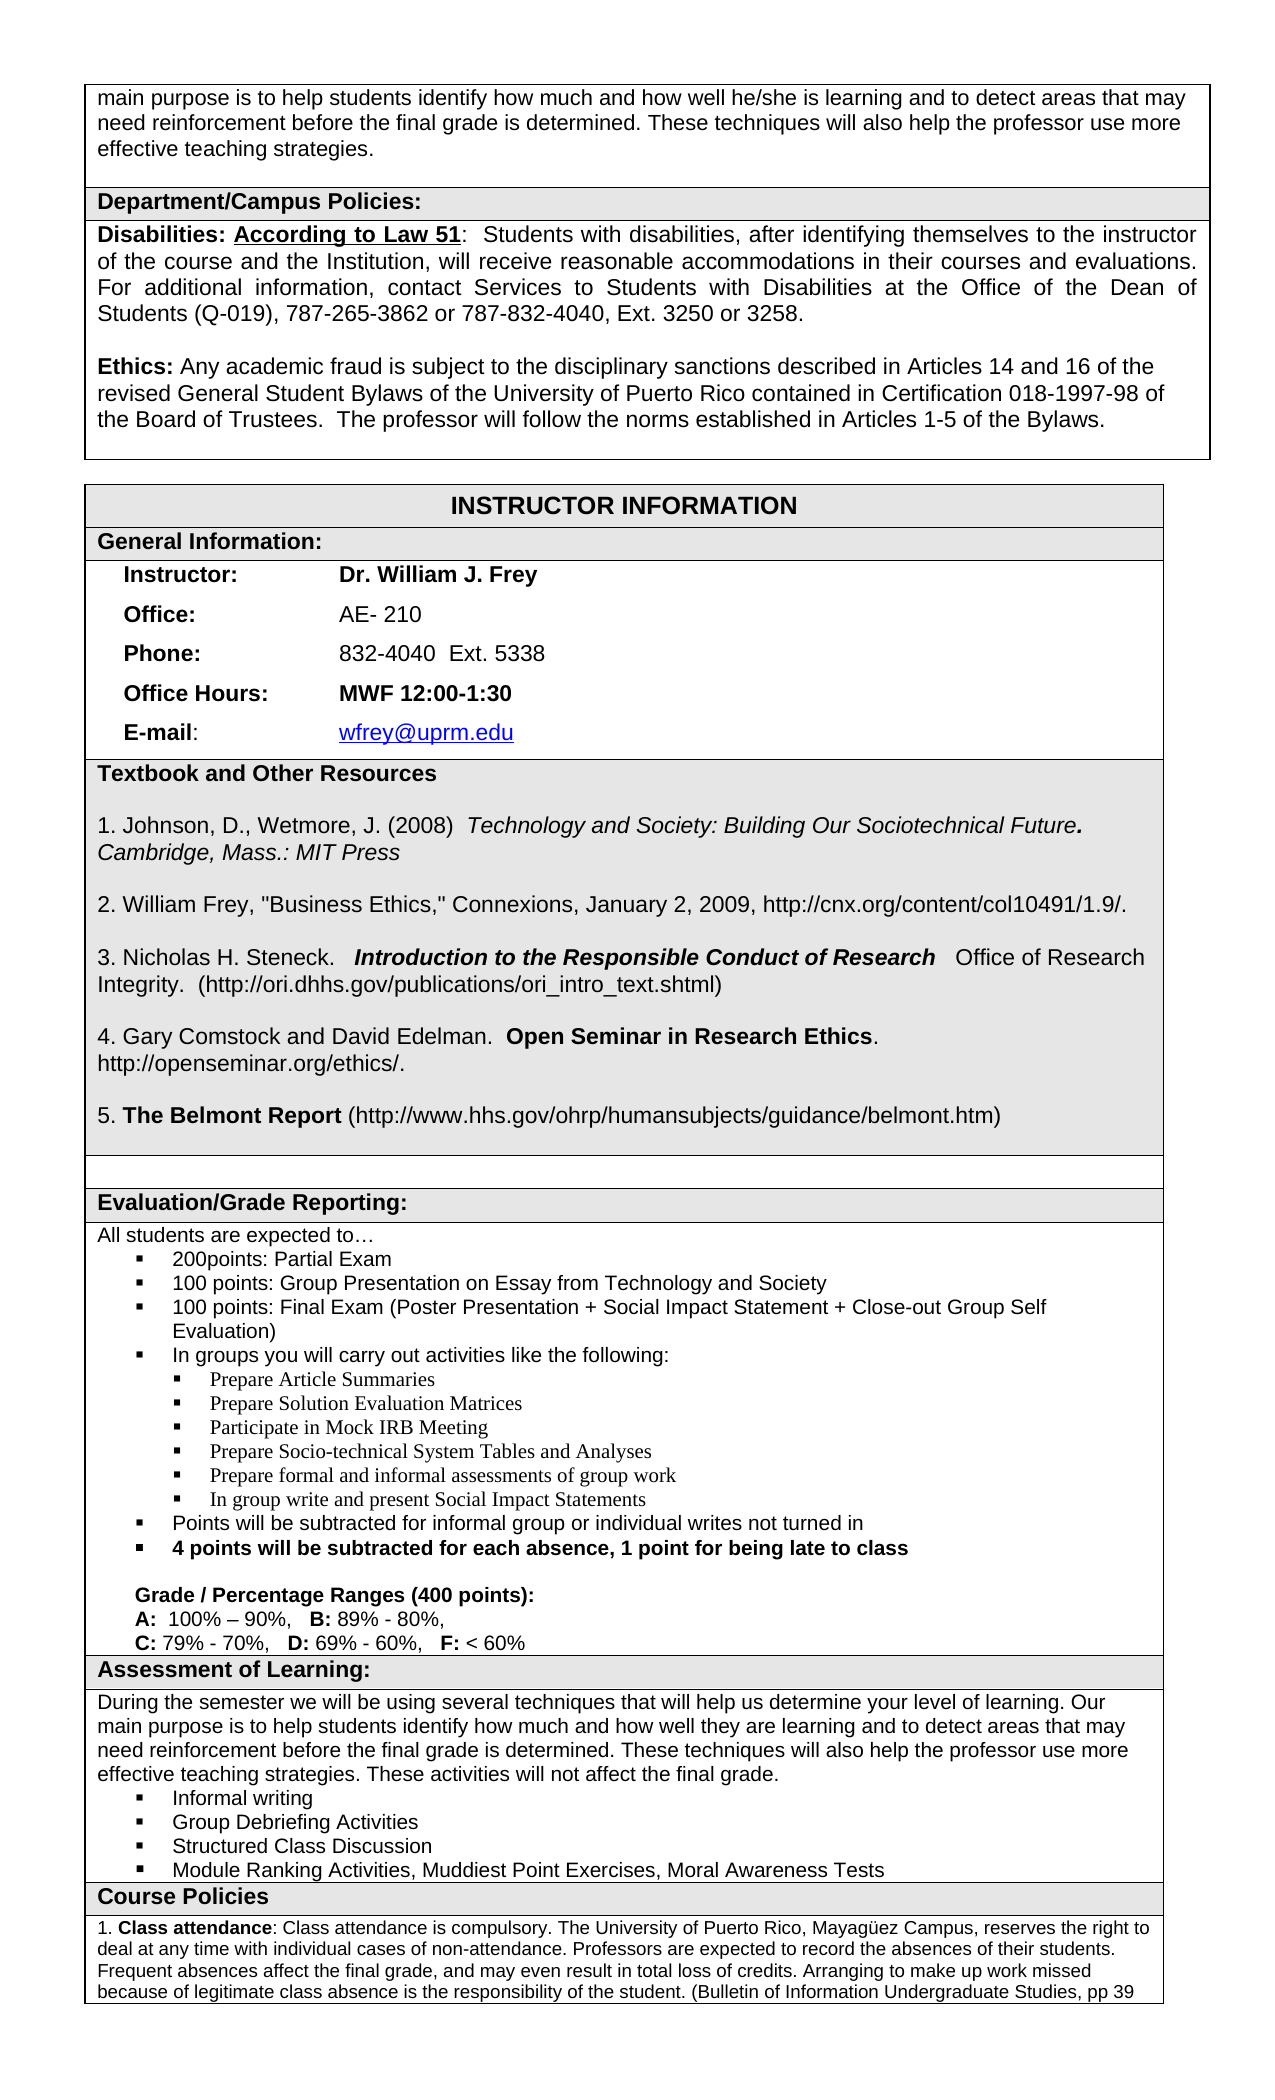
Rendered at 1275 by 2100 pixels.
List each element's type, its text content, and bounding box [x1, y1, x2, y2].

table_cell During the semester we will be using several techniques that will help us determine your level of learning. Our main purpose is to help students identify how much and how well they are learning and to detect areas that may need reinforcement before the final grade is determined. These techniques will also help the professor use more effective teaching strategies. These activities will not affect the final grade. Informal writing Group Debriefing Activities Structured Class Discussion Module Ranking Activities, Muddiest Point Exercises, Moral Awareness Tests [86, 1690, 1163, 1882]
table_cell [86, 85, 1209, 187]
table_cell Disabilities: According to Law 51: Students with disabilities, after identifying themselves to the instructor of the course and the Institution, will receive reasonable accommodations in their courses and evaluations. For additional information, contact Services to Students with Disabilities at the Office of the Dean of Students (Q-019), 787-265-3862 or 787-832-4040, Ext. 3250 or 3258. Ethics: Any academic fraud is subject to the disciplinary sanctions described in Articles 14 and 16 of the revised General Student Bylaws of the contained in Certification 018-1997-98 of the Board of Trustees. The professor will follow the norms established in Articles 1-5 of the Bylaws. [86, 221, 1209, 458]
table_cell Department/Campus Policies: [86, 188, 1209, 220]
table_cell Instructor: Dr. William J. Frey Office: AE- 210 Phone: 832-4040 Ext. 5338 Office Hours: MWF 12:00-1:30 E-mail: wfrey@uprm.edu [86, 561, 1163, 759]
table_cell Evaluation/Grade Reporting: [86, 1189, 1163, 1222]
table_cell Assessment of Learning: [86, 1656, 1163, 1688]
table_cell Course Policies [86, 1883, 1163, 1915]
table_cell [86, 1156, 1163, 1188]
table_cell General Information: [86, 528, 1163, 560]
table_cell All students are expected to… 200points: Partial Exam 100 points: Group Presentation on Essay from Technology and Society 100 points: Final Exam (Poster Presentation + Social Impact Statement + Close-out Group Self Evaluation) In groups you will carry out activities like the following: Prepare Article Summaries Prepare Solution Evaluation Matrices Participate in Mock IRB Meeting Prepare Socio-technical System Tables and Analyses Prepare formal and informal assessments of group work In group write and present Social Impact Statements Points will be subtracted for informal group or individual writes not turned in 4 points will be subtracted for each absence, 1 point for being late to class Grade / Percentage Ranges (400 points): A: 100% – 90%, B: 89% - 80%, C: 79% - 70%, D: 69% - 60%, F: < 60% [86, 1223, 1163, 1655]
table_cell Textbook and Other Resources 1. Johnson, D., Wetmore, J. (2008) Technology and Society: Building Our Sociotechnical Future. Cambridge, Mass.: MIT Press 2. William Frey, "Business Ethics," Connexions, January 2, 2009, http://cnx.org/content/col10491/1.9/. 3. Nicholas H. Steneck. Introduction to the Responsible Conduct of Research Office of Research Integrity. (http://ori.dhhs.gov/publications/ori_intro_text.shtml) 4. Gary Comstock and David Edelman. Open Seminar in Research Ethics. http://openseminar.org/ethics/. 5. The Belmont Report (http://www.hhs.gov/ohrp/humansubjects/guidance/belmont.htm) [86, 760, 1163, 1155]
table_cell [86, 1916, 1163, 2003]
table_header INSTRUCTOR INFORMATION [86, 485, 1163, 527]
